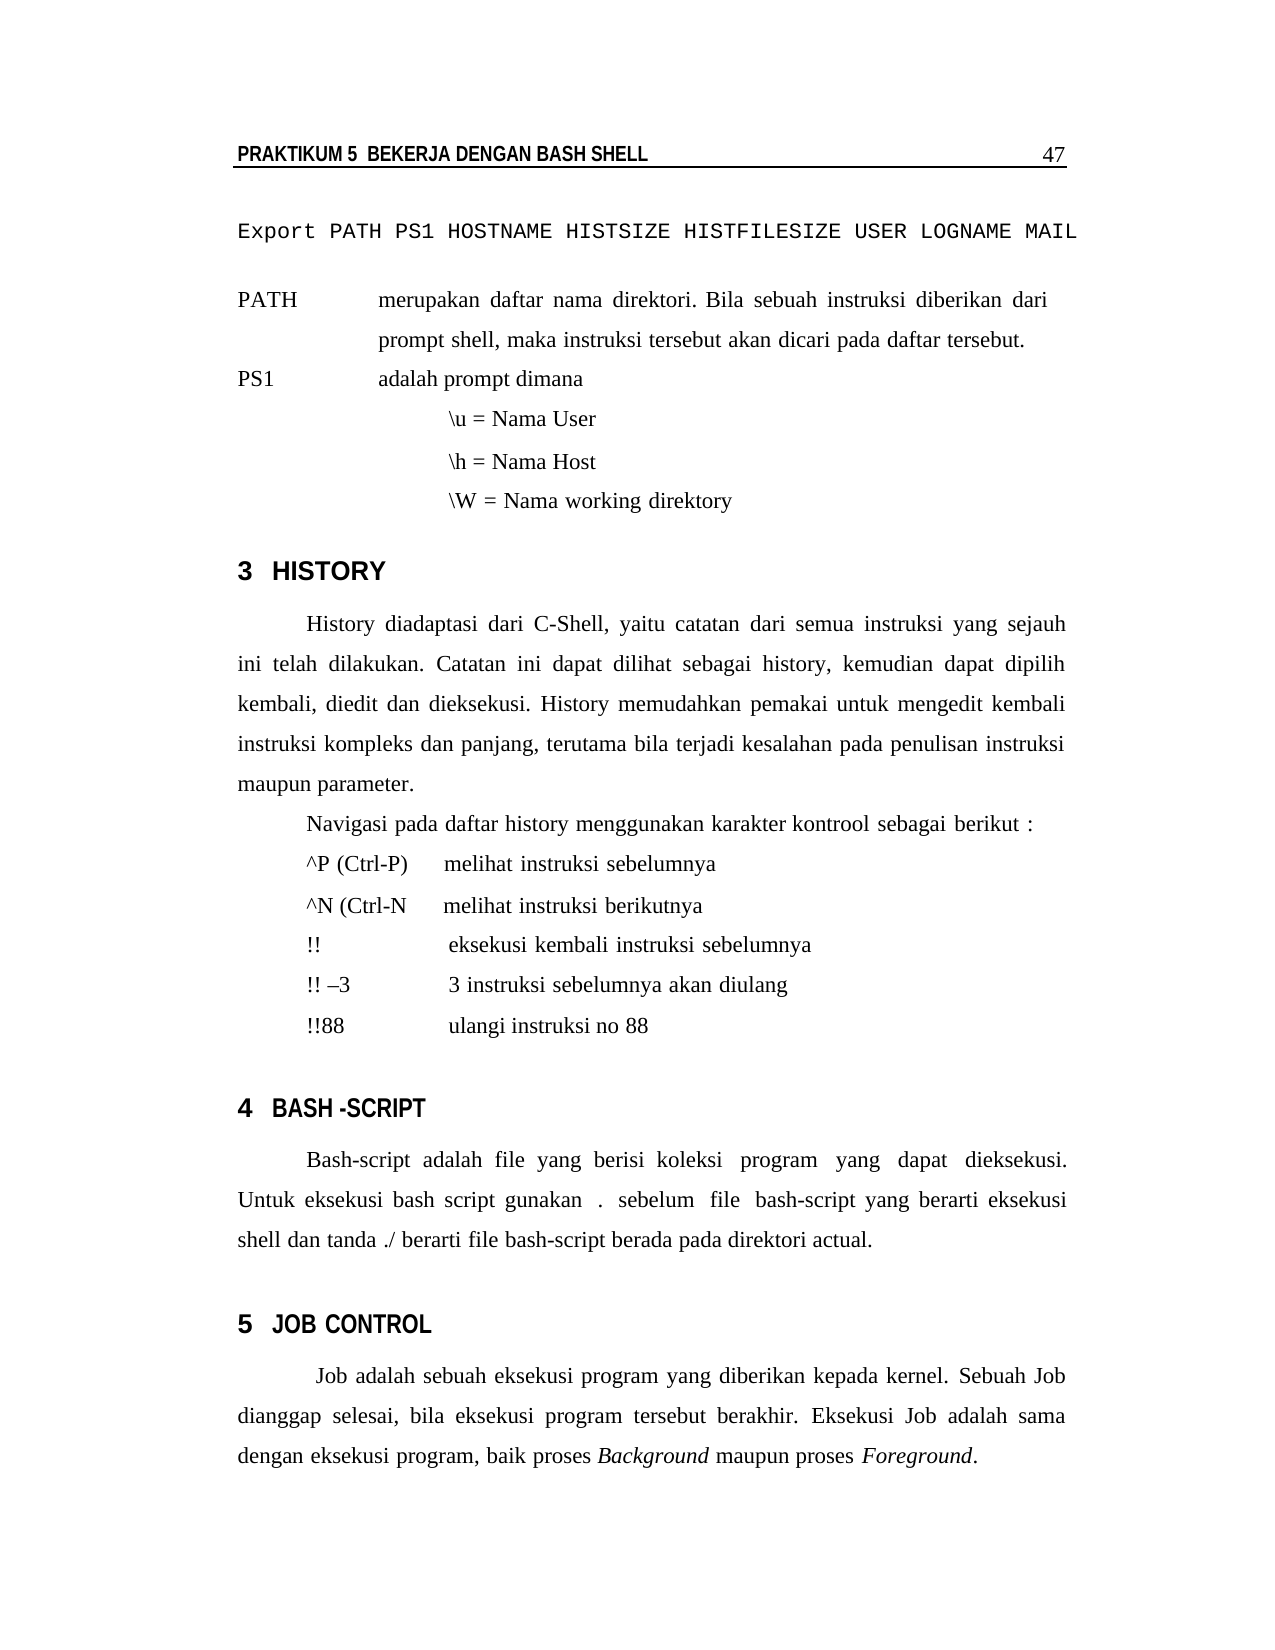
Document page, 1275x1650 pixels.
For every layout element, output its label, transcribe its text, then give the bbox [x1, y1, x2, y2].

text \u = Nama User [448, 406, 1096, 432]
text History diadaptasi dari C-Shell, yaitu catatan dari semua instruksi yang sejauh ini telah dilakukan. Catatan ini dapat dilihat sebagai history, kemudian dapat dipilih kembali, diedit dan dieksekusi. History memudahkan pemakai untuk mengedit kembali instruksi kompleks dan panjang, terutama bila terjadi kesalahan pada penulisan instruksi maupun parameter. [237, 611, 1066, 797]
subtitle HISTORY [237, 555, 1096, 586]
text ^P (Ctrl-P) melihat instruksi sebelumnya [306, 849, 1096, 876]
text ^N (Ctrl-N melihat instruksi berikutnya [306, 892, 1096, 918]
subtitle JOB CONTROL [237, 1308, 1096, 1339]
text Navigasi pada daftar history menggunakan karakter kontrool sebagai berikut : [306, 811, 1096, 837]
text \h = Nama Host [448, 448, 1096, 474]
text \W = Nama working direktory [448, 487, 1096, 513]
text !! eksekusi kembali instruksi sebelumnya [306, 931, 1096, 957]
text Export PATH PS1 HOSTNAME HISTSIZE HISTFILESIZE USER LOGNAME MAIL [237, 220, 1096, 245]
text PS1 adalah prompt dimana [237, 366, 1096, 391]
text !! –3 3 instruksi sebelumnya akan diulang [306, 971, 1096, 998]
subtitle BASH -SCRIPT [237, 1092, 1096, 1124]
text !!88 ulangi instruksi no 88 [306, 1012, 1096, 1038]
text Job adalah sebuah eksekusi program yang diberikan kepada kernel. Sebuah Job dianggap selesai, bila eksekusi program tersebut berakhir. Eksekusi Job adalah sama dengan eksekusi program, baik proses Background maupun proses Foreground. [237, 1362, 1066, 1468]
text Bash-script adalah file yang berisi koleksi program yang dapat dieksekusi. Untuk eksekusi bash script gunakan . sebelum file bash-script yang berarti eksekusi shell dan tanda ./ berarti file bash-script berada pada direktori actual. [237, 1147, 1067, 1252]
text PATH merupakan daftar nama direktori. Bila sebuah instruksi diberikan dari prompt shell, maka instruksi tersebut akan dicari pada daftar tersebut. [237, 286, 1063, 352]
